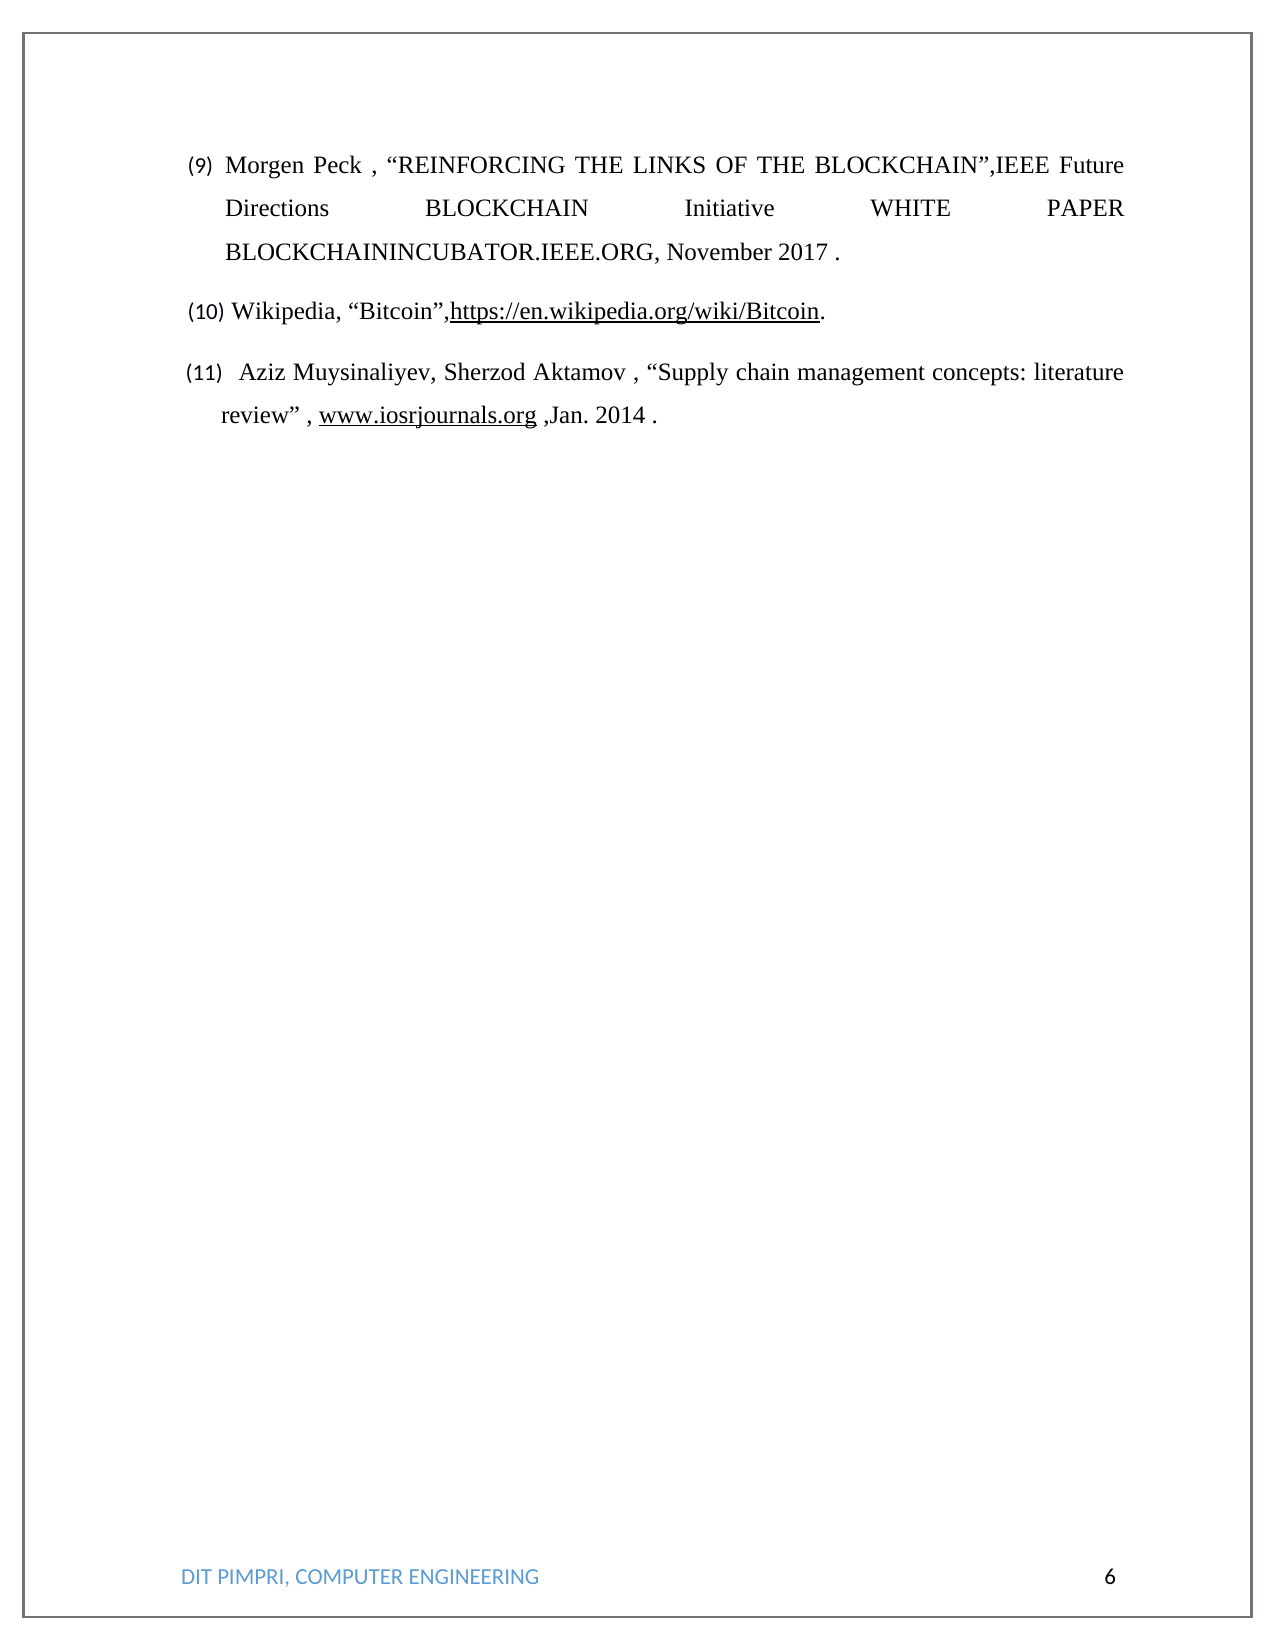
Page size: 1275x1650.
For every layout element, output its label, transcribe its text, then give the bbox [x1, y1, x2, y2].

list Aziz Muysinaliyev, Sherzod Aktamov , “Supply chain management concepts: literature review” , www.iosrjournals.org ,Jan. 2014 . [185, 357, 1125, 429]
list Wikipedia, “Bitcoin”,https://en.wikipedia.org/wiki/Bitcoin. [187, 296, 1125, 325]
